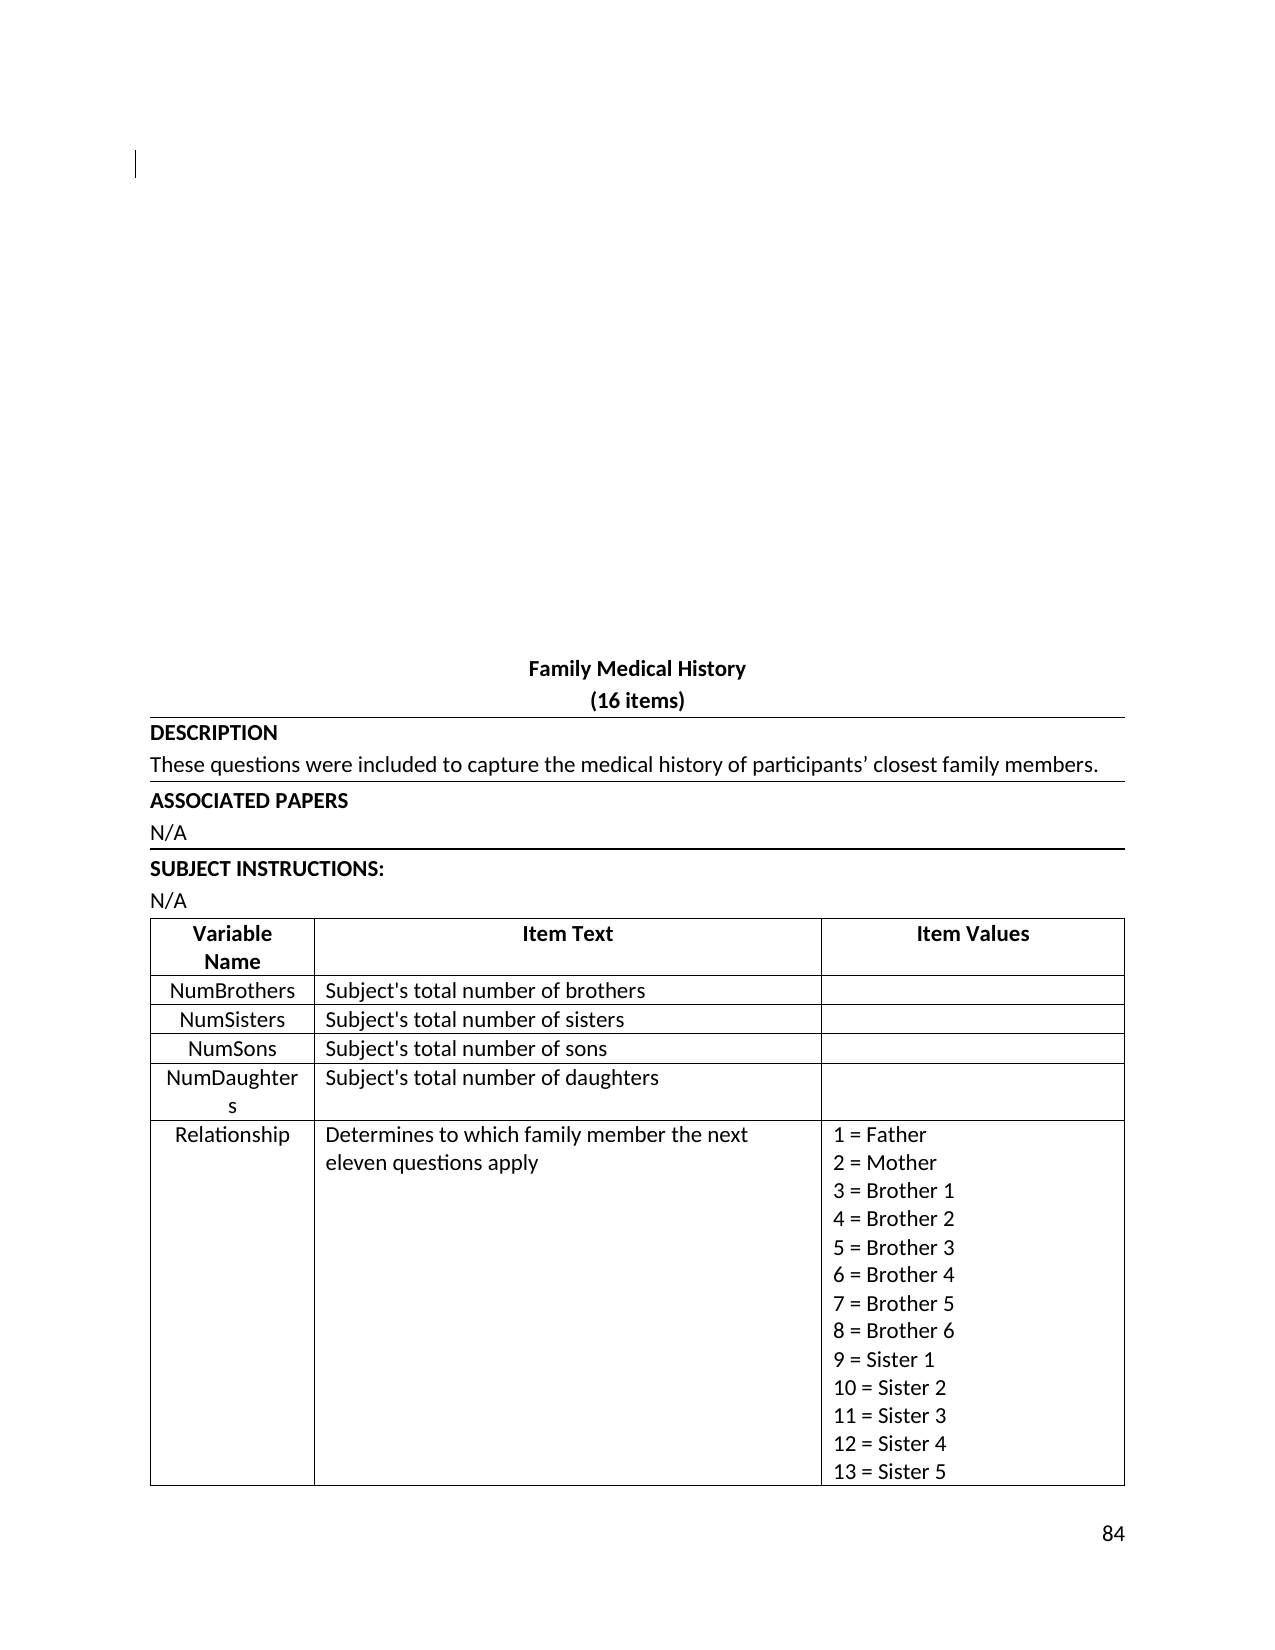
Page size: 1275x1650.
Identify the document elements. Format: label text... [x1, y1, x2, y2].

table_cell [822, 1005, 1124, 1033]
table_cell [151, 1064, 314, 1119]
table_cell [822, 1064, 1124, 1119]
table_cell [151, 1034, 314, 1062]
text SUBJECT INSTRUCTIONS: [150, 854, 1125, 882]
text These questions were included to capture the medical history of participants’ closest family members. [150, 750, 1125, 781]
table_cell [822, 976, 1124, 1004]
text N/A [150, 818, 1125, 848]
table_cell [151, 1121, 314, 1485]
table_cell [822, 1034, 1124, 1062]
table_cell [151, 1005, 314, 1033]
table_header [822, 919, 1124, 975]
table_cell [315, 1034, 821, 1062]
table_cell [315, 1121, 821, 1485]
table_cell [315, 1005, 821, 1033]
text ASSOCIATED PAPERS [150, 786, 1125, 814]
text N/A [150, 886, 1125, 914]
text DESCRIPTION [150, 718, 1125, 746]
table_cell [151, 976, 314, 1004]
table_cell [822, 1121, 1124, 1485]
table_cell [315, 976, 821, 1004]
subtitle Family Medical History [150, 654, 1125, 682]
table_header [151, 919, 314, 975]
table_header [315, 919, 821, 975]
text (16 items) [150, 687, 1125, 717]
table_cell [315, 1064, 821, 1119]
